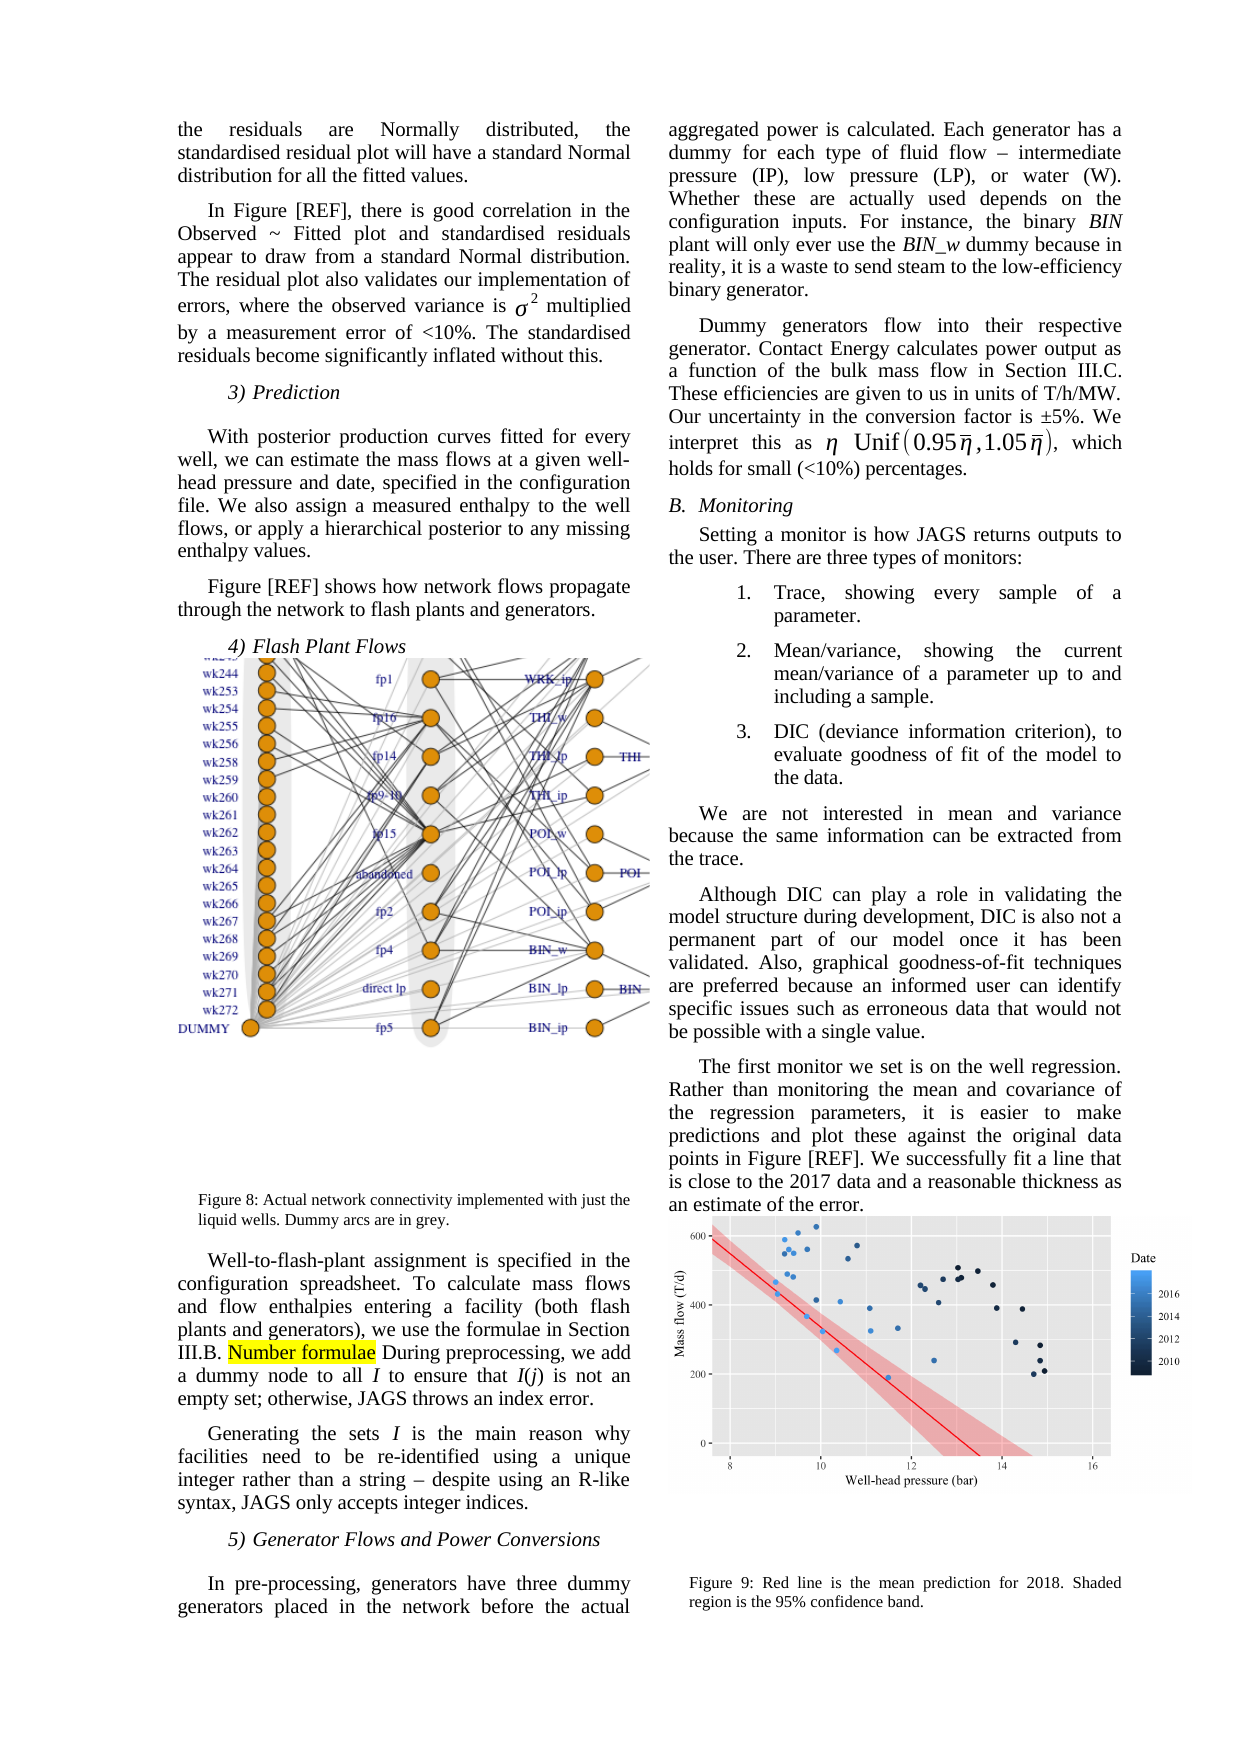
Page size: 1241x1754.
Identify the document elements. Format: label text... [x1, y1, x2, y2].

subtitle Generator Flows and Power Conversions [198, 1526, 631, 1551]
text In Figure [REF], there is good correlation in the Observed ~ Fitted plot and standardised residuals appear to draw from a standard Normal distribution. The residual plot also validates our implementation of errors, where the observed variance is multiplied by a measurement error of <10%. The standardised residuals become significantly inflated without this. [177, 199, 631, 367]
picture [668, 1216, 1193, 1494]
text The first monitor we set is on the well regression. Rather than monitoring the mean and covariance of the regression parameters, it is easier to make predictions and plot these against the original data points in Figure [REF]. We successfully fit a line that is close to the 2017 data and a reasonable thickness as an estimate of the error. [668, 1056, 1122, 1216]
list Mean/variance, showing the current mean/variance of a parameter up to and including a sample. [736, 639, 1122, 708]
subtitle Flash Plant Flows [198, 633, 631, 658]
text Generating the sets I is the main reason why facilities need to be re-identified using a unique integer rather than a string – despite using an R-like syntax, JAGS only accepts integer indices. [177, 1422, 631, 1514]
text We are not interested in mean and variance because the same information can be extracted from the trace. [668, 802, 1122, 870]
text Figure [REF] shows how network flows propagate through the network to flash plants and generators. [177, 575, 631, 621]
text Well-to-flash-plant assignment is specified in the configuration spreadsheet. To calculate mass flows and flow enthalpies entering a facility (both flash plants and generators), we use the formulae in Section III.B. Number formulae During preprocessing, we add a dummy node to all I to ensure that I(j) is not an empty set; otherwise, JAGS throws an index error. [177, 1249, 631, 1410]
list DIC (deviance information criterion), to evaluate goodness of fit of the model to the data. [736, 721, 1122, 789]
subtitle Prediction [198, 379, 631, 404]
text Setting a monitor is how JAGS returns outputs to the user. There are three types of monitors: [668, 523, 1122, 569]
subtitle Monitoring [668, 493, 1122, 517]
text Although DIC can play a role in validating the model structure during development, DIC is also not a permanent part of our model once it has been validated. Also, graphical goodness-of-fit techniques are preferred because an informed user can identify specific issues such as erroneous data that would not be possible with a single value. [668, 883, 1122, 1043]
picture [177, 658, 650, 1078]
text With posterior production curves fitted for every well, we can estimate the mass flows at a given well-head pressure and date, specified in the configuration file. We also assign a measured enthalpy to the well flows, or apply a hierarchical posterior to any missing enthalpy values. [177, 425, 631, 562]
list Trace, showing every sample of a parameter. [736, 581, 1122, 627]
